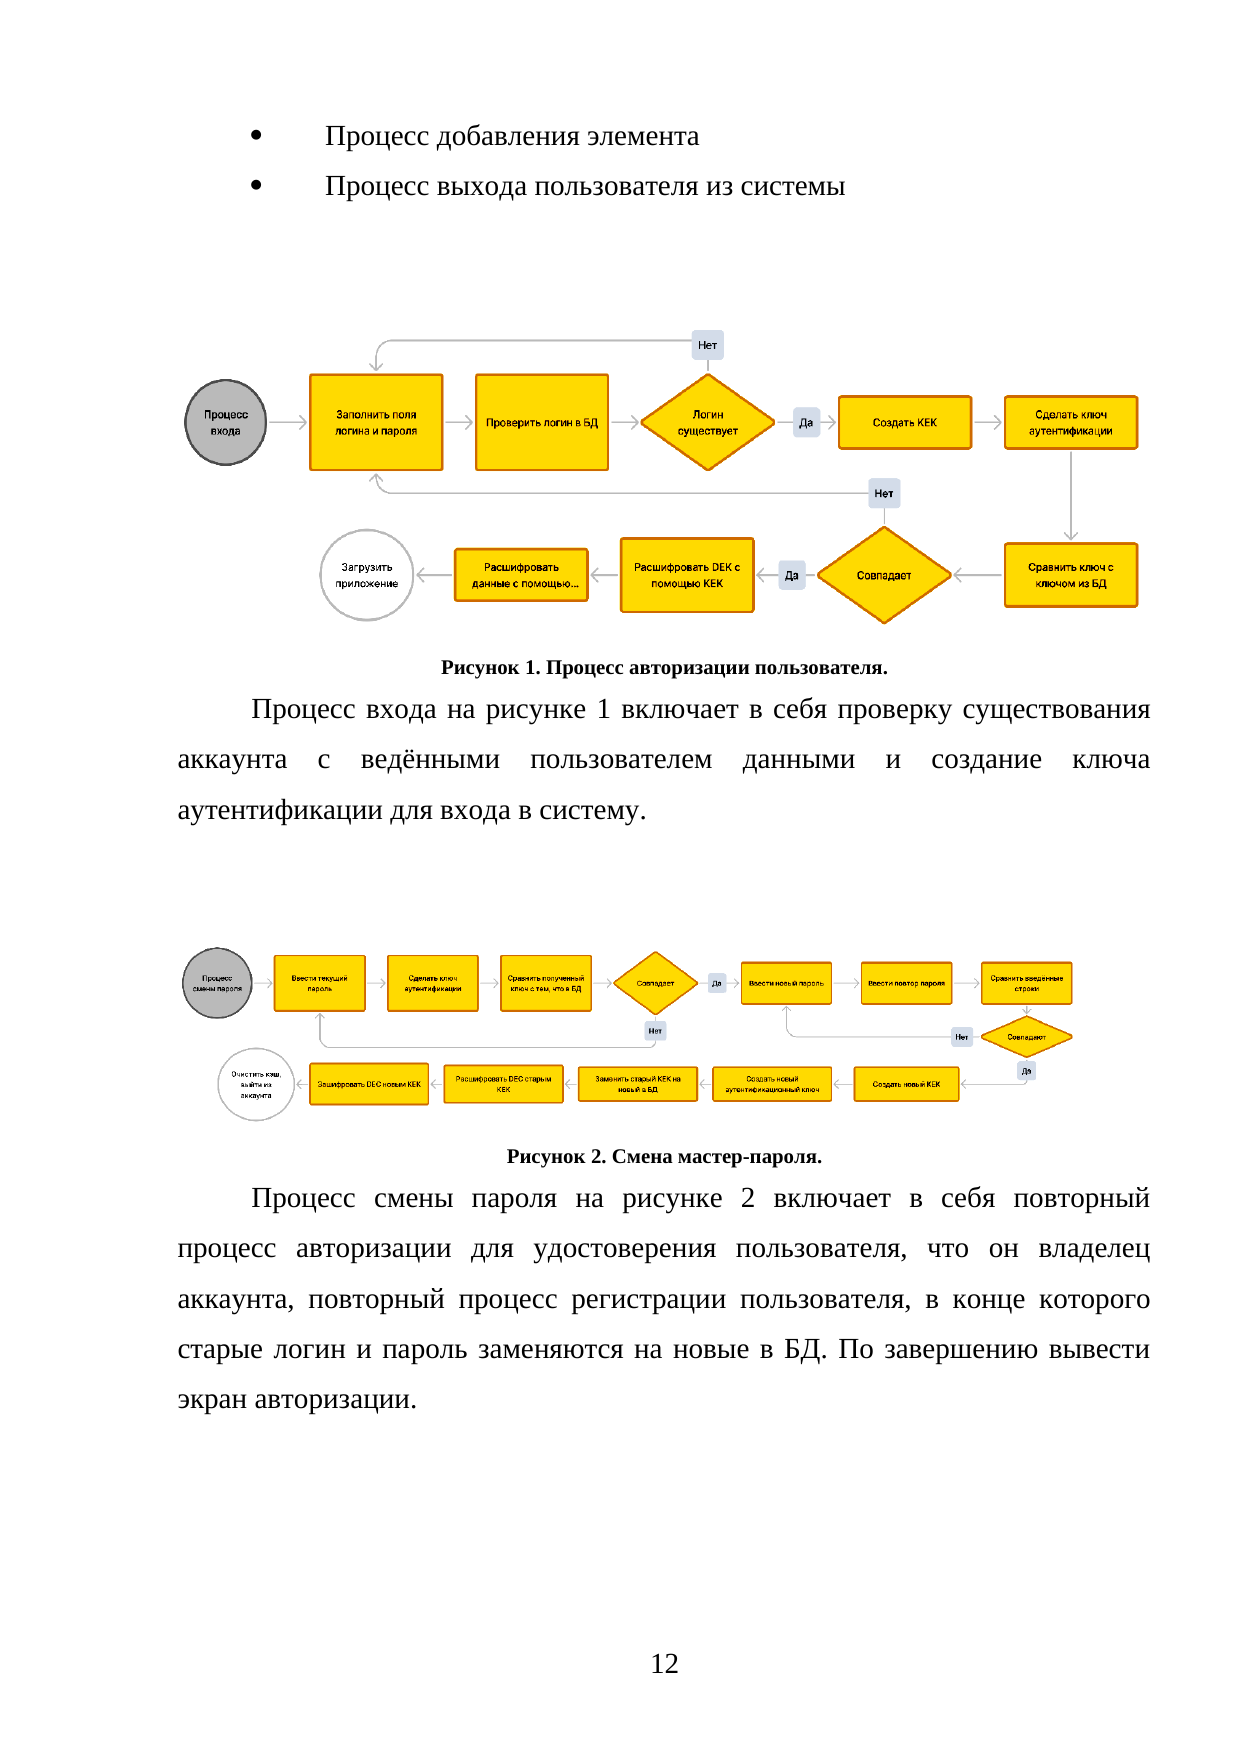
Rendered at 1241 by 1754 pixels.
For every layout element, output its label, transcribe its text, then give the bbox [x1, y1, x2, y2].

text Рисунок 1. Процесс авторизации пользователя. [177, 655, 1152, 679]
text Процесс входа на рисунке 1 включает в себя проверку существования аккаунта с ведёнными пользователем данными и создание ключа аутентификации для входа в систему. [177, 691, 1152, 825]
list Процесс выхода пользователя из системы [177, 168, 1152, 202]
text Рисунок 2. Смена мастер-пароля. [177, 1144, 1152, 1168]
picture [177, 942, 1078, 1126]
list Процесс добавления элемента [177, 118, 1152, 152]
picture [177, 319, 1151, 637]
text Процесс смены пароля на рисунке 2 включает в себя повторный процесс авторизации для удостоверения пользователя, что он владелец аккаунта, повторный процесс регистрации пользователя, в конце которого старые логин и пароль заменяются на новые в БД. По завершению вывести экран авторизации. [177, 1180, 1152, 1415]
